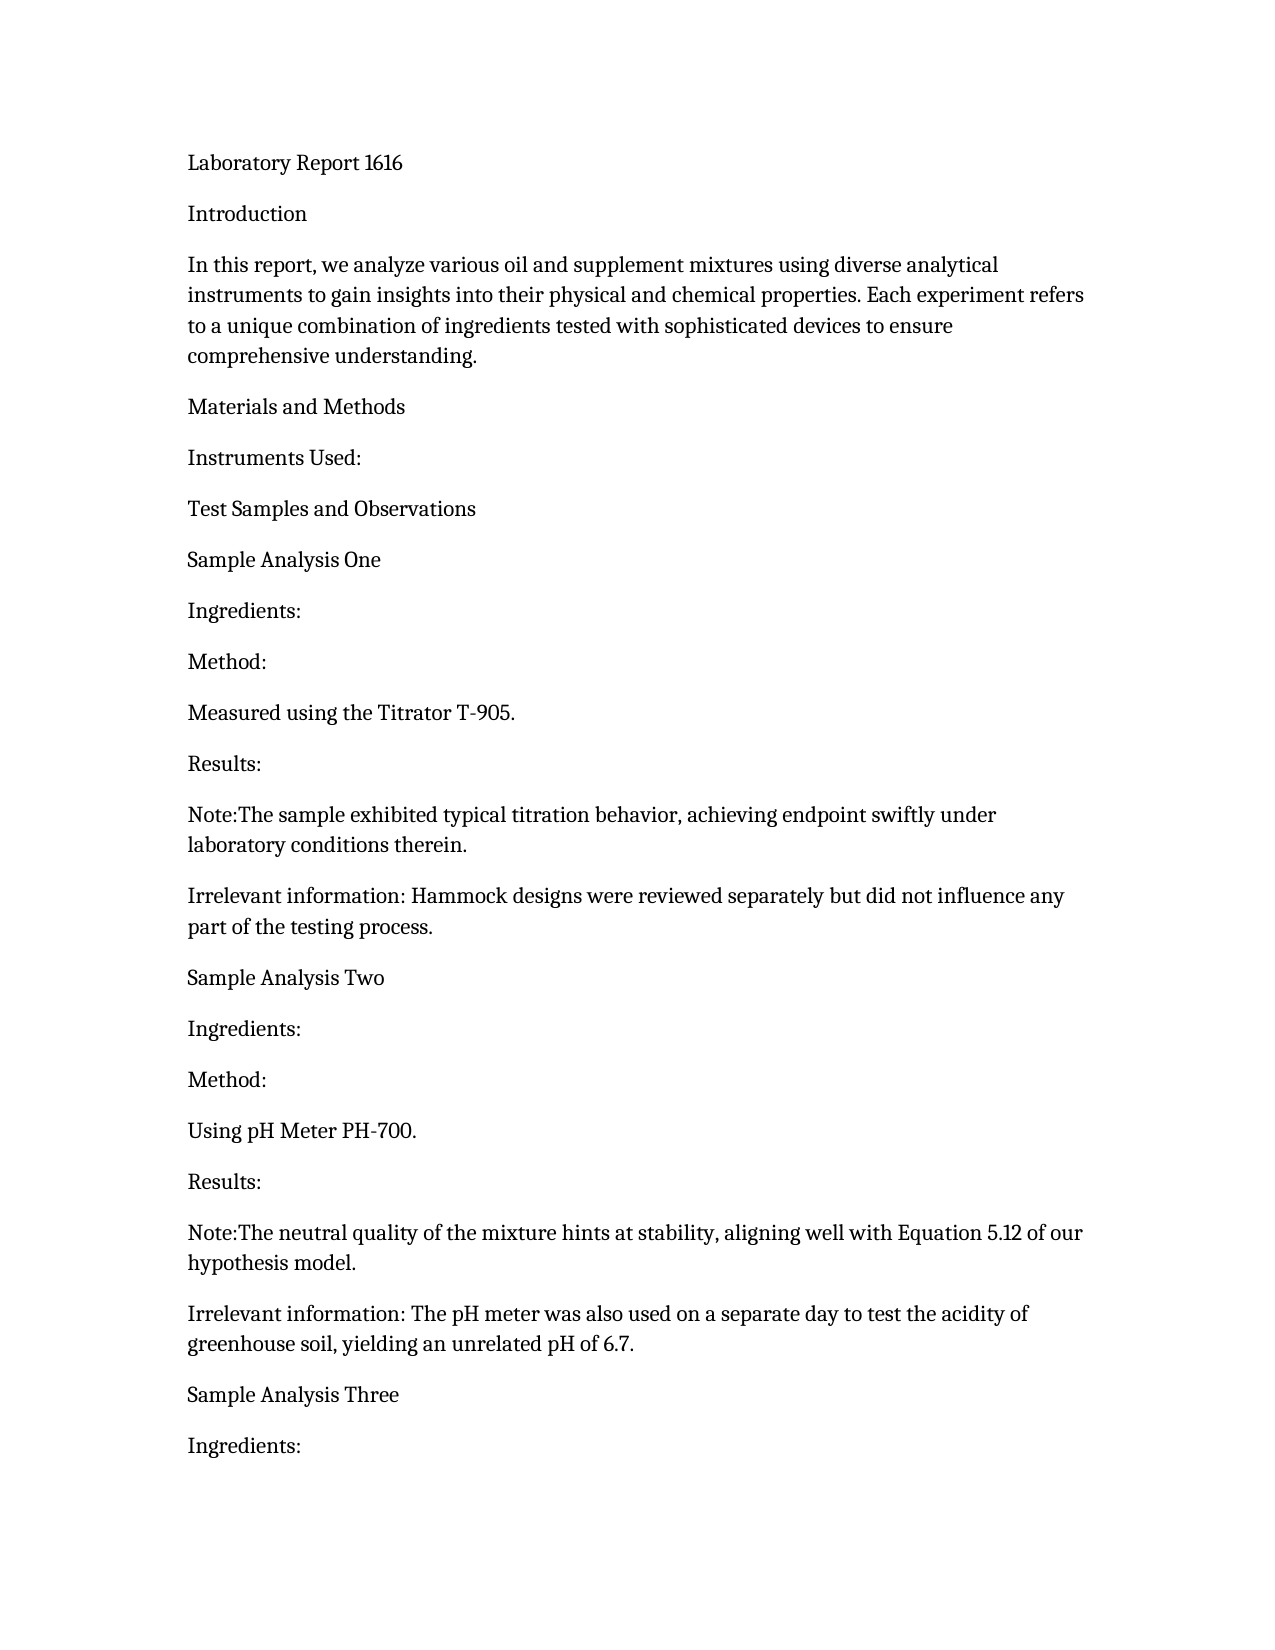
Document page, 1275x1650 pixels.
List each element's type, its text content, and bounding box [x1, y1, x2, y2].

text Irrelevant information: Hammock designs were reviewed separately but did not influence any part of the testing process. [187, 883, 1087, 940]
text Method: [187, 649, 1087, 675]
text Instruments Used: [187, 445, 1087, 471]
text Measured using the Titrator T-905. [187, 700, 1087, 726]
text In this report, we analyze various oil and supplement mixtures using diverse analytical instruments to gain insights into their physical and chemical properties. Each experiment refers to a unique combination of ingredients tested with sophisticated devices to ensure comprehensive understanding. [187, 252, 1087, 369]
text Sample Analysis Two [187, 964, 1087, 991]
text Method: [187, 1067, 1087, 1093]
text Irrelevant information: The pH meter was also used on a separate day to test the acidity of greenhouse soil, yielding an unrelated pH of 6.7. [187, 1301, 1087, 1358]
text Sample Analysis Three [187, 1382, 1087, 1409]
text Ingredients: [187, 598, 1087, 624]
text Laboratory Report 1616 [187, 150, 1087, 176]
text Introduction [187, 201, 1087, 227]
text Using pH Meter PH-700. [187, 1118, 1087, 1144]
text Sample Analysis One [187, 547, 1087, 573]
text Materials and Methods [187, 394, 1087, 420]
text Results: [187, 751, 1087, 777]
text Ingredients: [187, 1433, 1087, 1460]
text Test Samples and Observations [187, 496, 1087, 522]
text Ingredients: [187, 1016, 1087, 1042]
text Note:The sample exhibited typical titration behavior, achieving endpoint swiftly under laboratory conditions therein. [187, 802, 1087, 859]
text Note:The neutral quality of the mixture hints at stability, aligning well with Equation 5.12 of our hypothesis model. [187, 1220, 1087, 1276]
text Results: [187, 1169, 1087, 1195]
